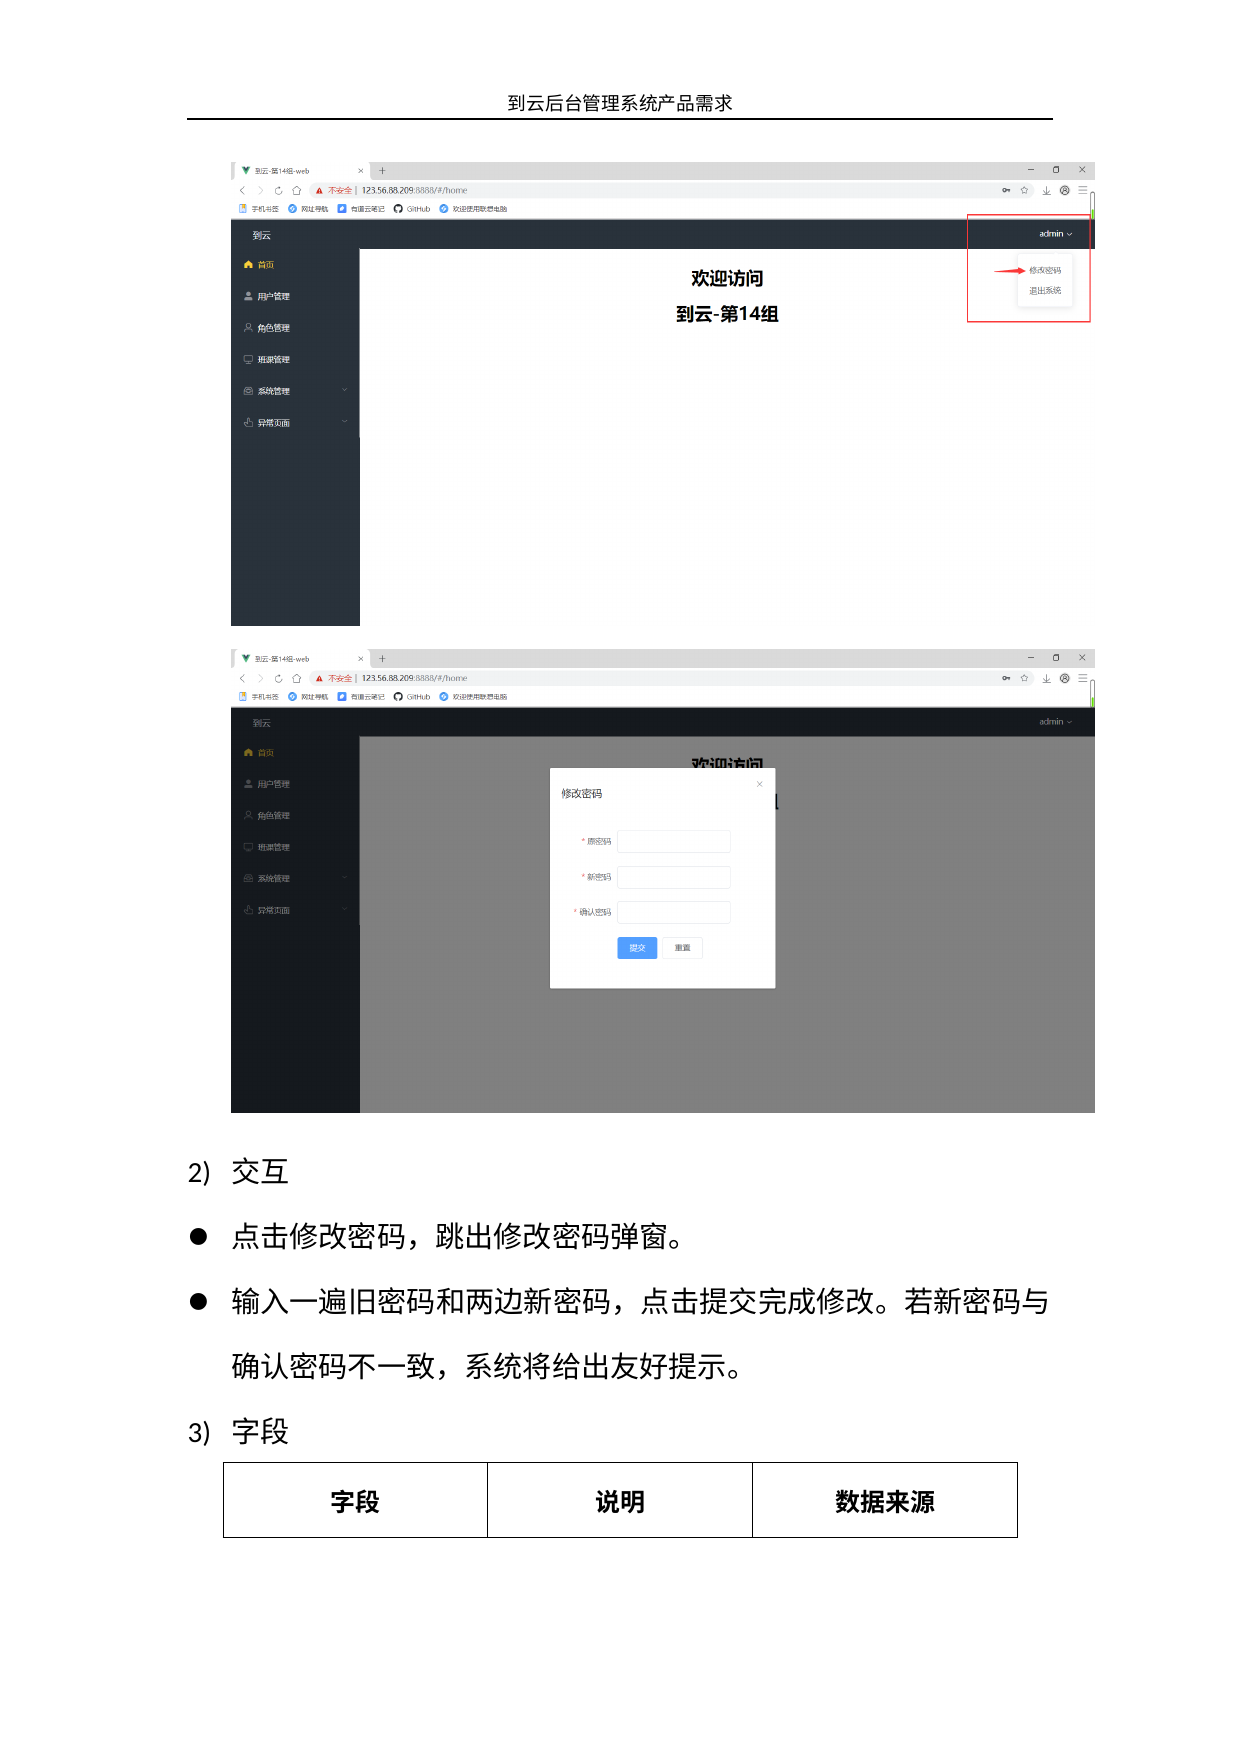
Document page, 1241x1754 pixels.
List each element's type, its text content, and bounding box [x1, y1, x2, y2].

list 交互 [187, 1137, 1053, 1202]
list 字段 [187, 1397, 1053, 1462]
table_header 字段 [224, 1463, 487, 1537]
table_header 数据来源 [753, 1463, 1017, 1537]
picture [231, 649, 1095, 1113]
list 点击修改密码，跳出修改密码弹窗。 [187, 1202, 1053, 1267]
picture [231, 162, 1095, 626]
table_header 说明 [488, 1463, 752, 1537]
list 输入一遍旧密码和两边新密码，点击提交完成修改。若新密码与确认密码不一致，系统将给出友好提示。 [187, 1267, 1053, 1397]
